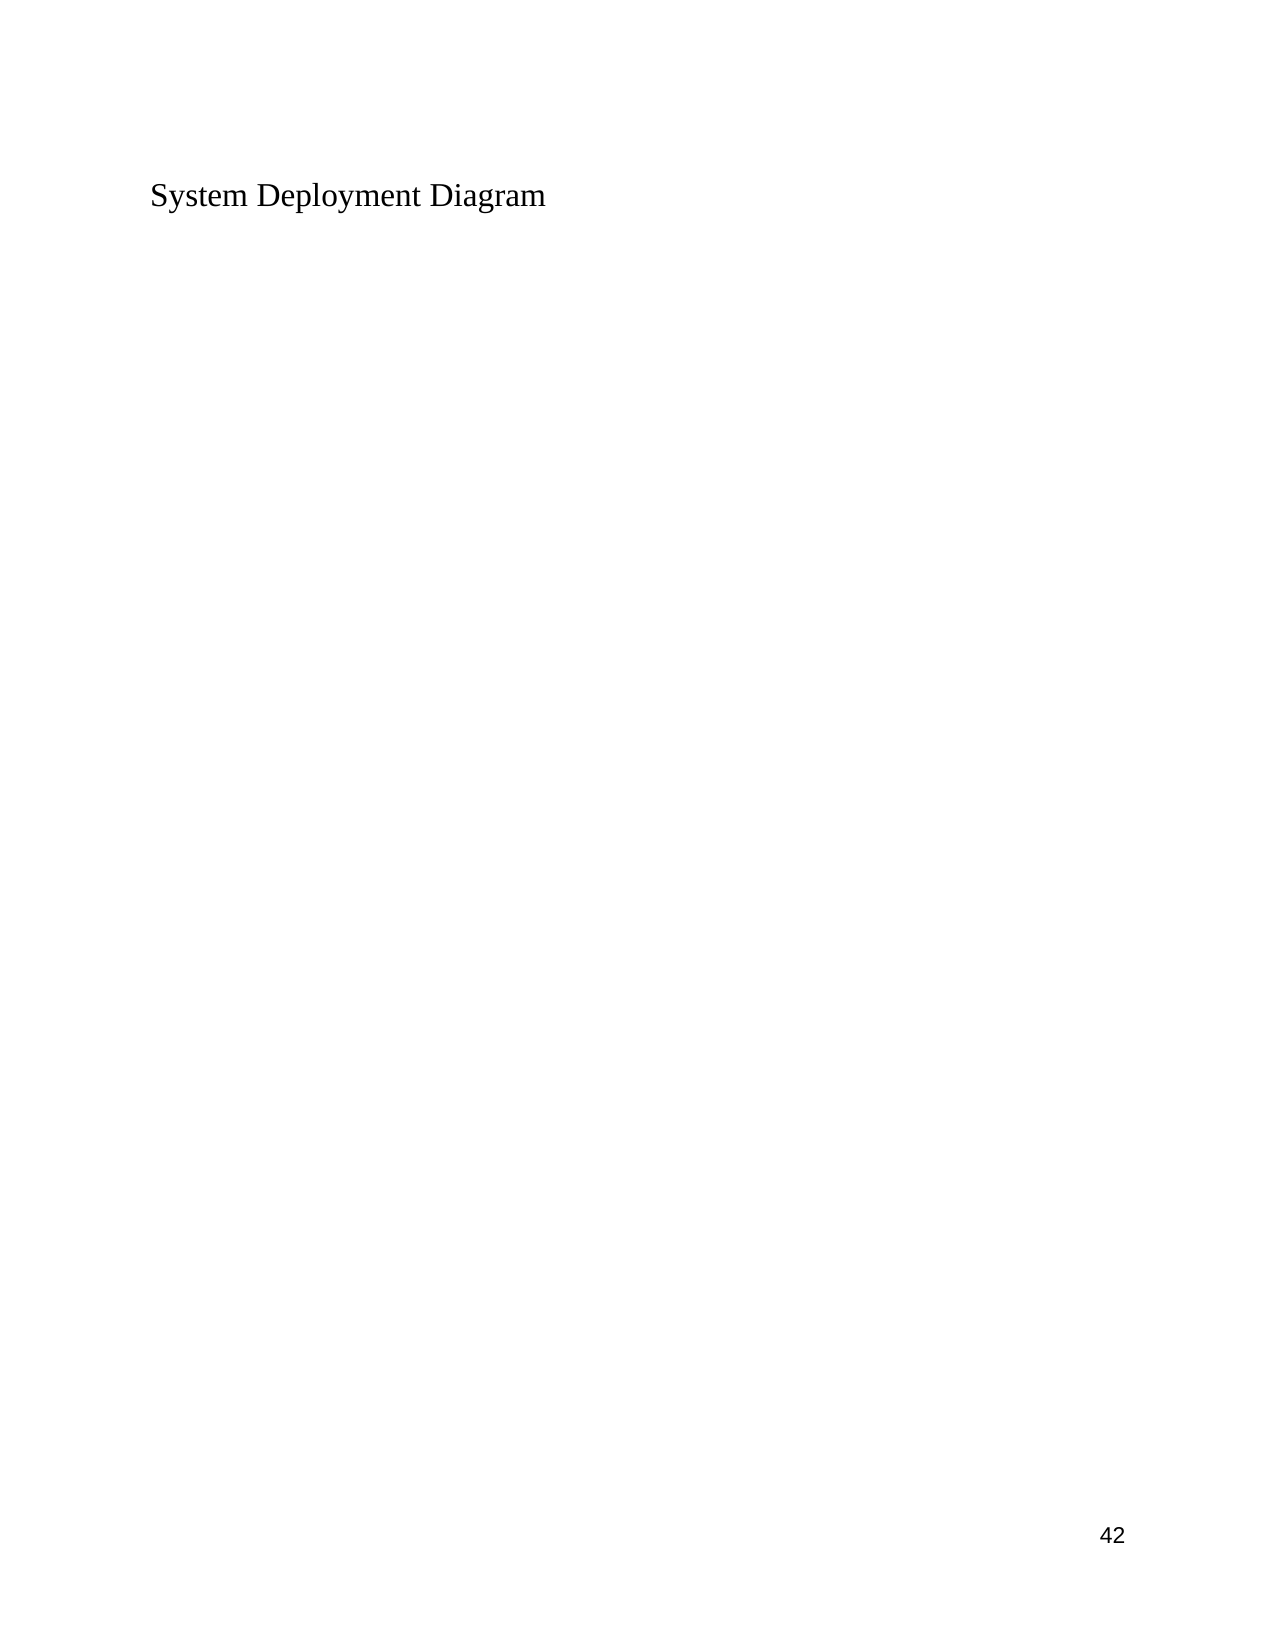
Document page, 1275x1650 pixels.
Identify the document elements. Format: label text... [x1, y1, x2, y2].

subtitle System Deployment Diagram [150, 175, 1125, 213]
